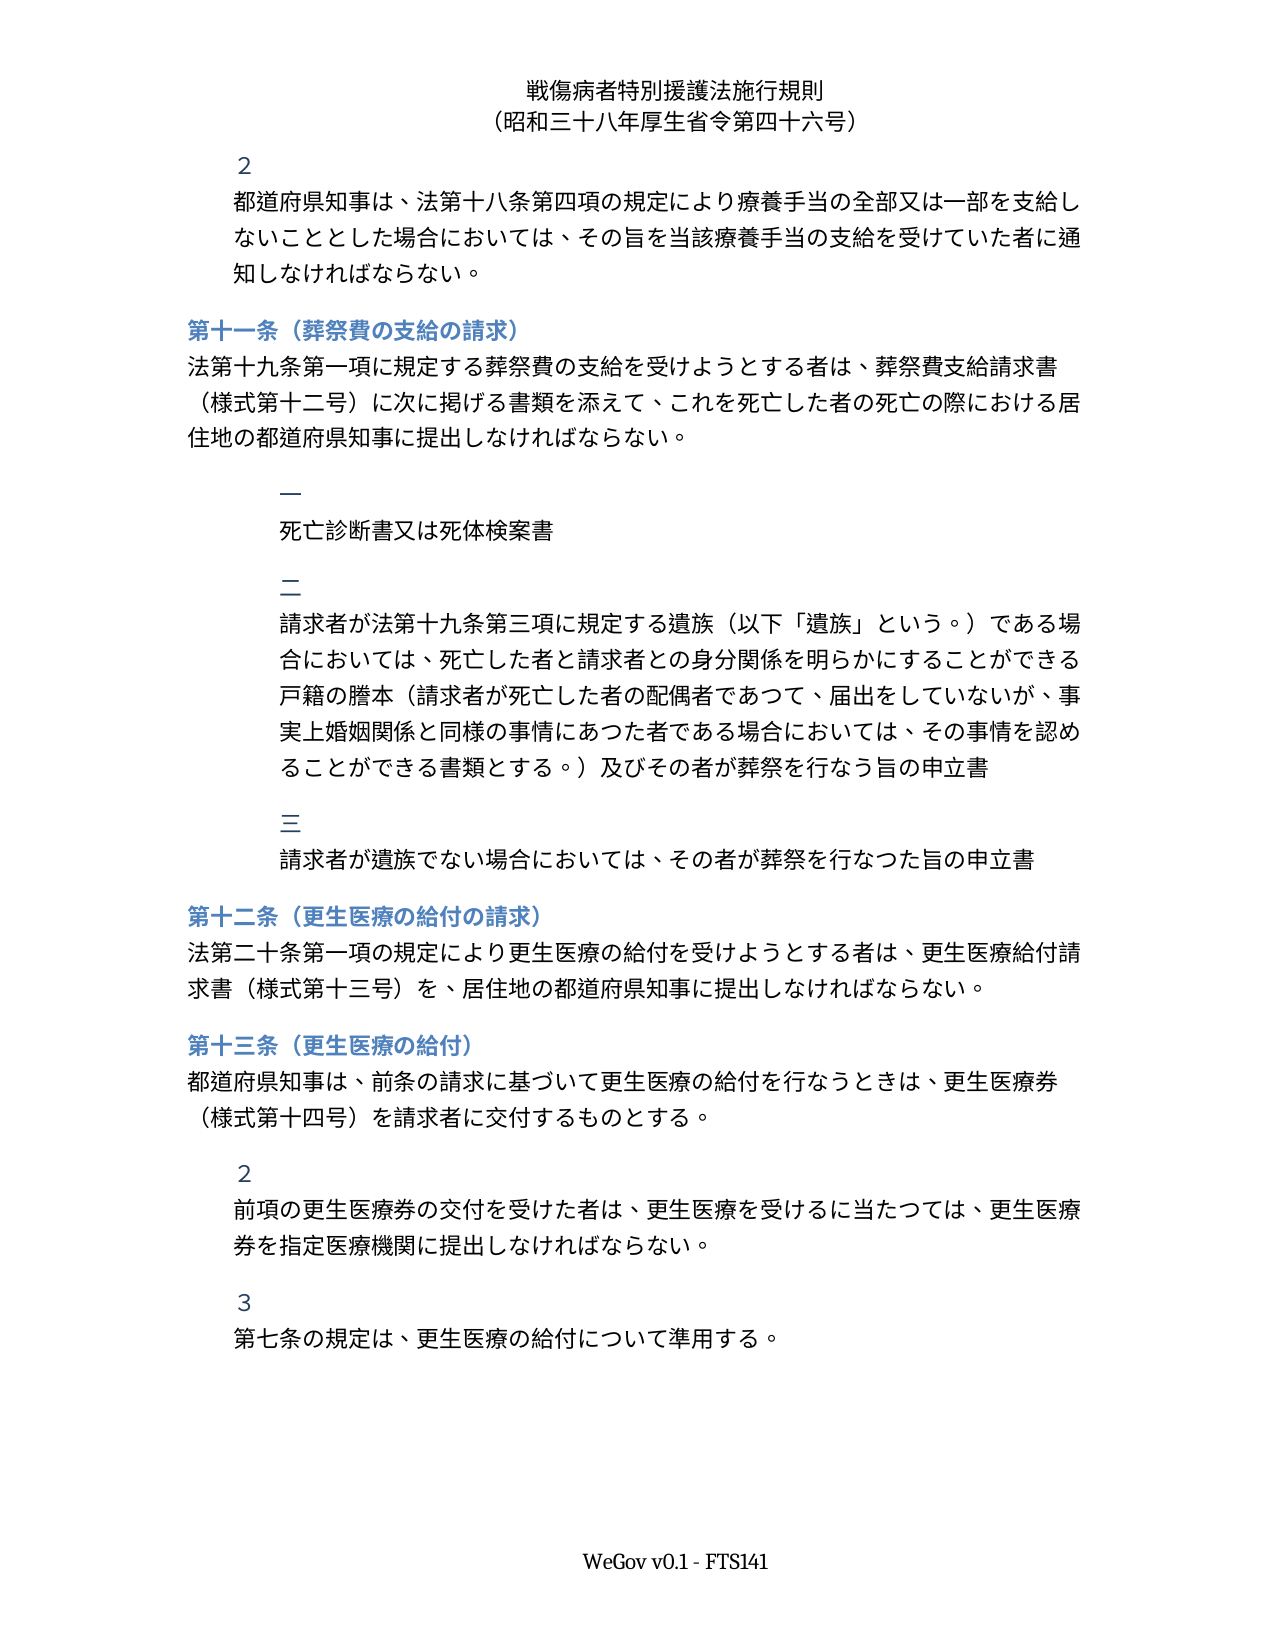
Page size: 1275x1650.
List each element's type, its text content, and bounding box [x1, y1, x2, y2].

text 第七条の規定は、更生医療の給付について準用する。 [233, 1323, 1087, 1354]
text 前項の更生医療券の交付を受けた者は、更生医療を受けるに当たつては、更生医療券を指定医療機関に提出しなければならない。 [233, 1194, 1087, 1261]
text 請求者が法第十九条第三項に規定する遺族（以下「遺族」という。）である場合においては、死亡した者と請求者との身分関係を明らかにすることができる戸籍の謄本（請求者が死亡した者の配偶者であつて、届出をしていないが、事実上婚姻関係と同様の事情にあつた者である場合においては、その事情を認めることができる書類とする。）及びその者が葬祭を行なう旨の申立書 [279, 608, 1087, 783]
subtitle ３ [233, 1287, 1087, 1318]
subtitle ２ [233, 150, 1087, 181]
subtitle ２ [233, 1158, 1087, 1189]
text 法第十九条第一項に規定する葬祭費の支給を受けようとする者は、葬祭費支給請求書（様式第十二号）に次に掲げる書類を添えて、これを死亡した者の死亡の際における居住地の都道府県知事に提出しなければならない。 [187, 351, 1087, 454]
text 都道府県知事は、前条の請求に基づいて更生医療の給付を行なうときは、更生医療券（様式第十四号）を請求者に交付するものとする。 [187, 1066, 1087, 1133]
text 請求者が遺族でない場合においては、その者が葬祭を行なつた旨の申立書 [279, 844, 1087, 876]
subtitle 二 [279, 572, 1087, 603]
text 死亡診断書又は死体検案書 [279, 515, 1087, 546]
subtitle 三 [279, 808, 1087, 839]
text 法第二十条第一項の規定により更生医療の給付を受けようとする者は、更生医療給付請求書（様式第十三号）を、居住地の都道府県知事に提出しなければならない。 [187, 937, 1087, 1004]
subtitle 第十二条（更生医療の給付の請求） [187, 901, 1087, 932]
text 都道府県知事は、法第十八条第四項の規定により療養手当の全部又は一部を支給しないこととした場合においては、その旨を当該療養手当の支給を受けていた者に通知しなければならない。 [233, 186, 1087, 289]
subtitle 第十一条（葬祭費の支給の請求） [187, 314, 1087, 346]
subtitle 一 [279, 479, 1087, 510]
subtitle 第十三条（更生医療の給付） [187, 1030, 1087, 1061]
